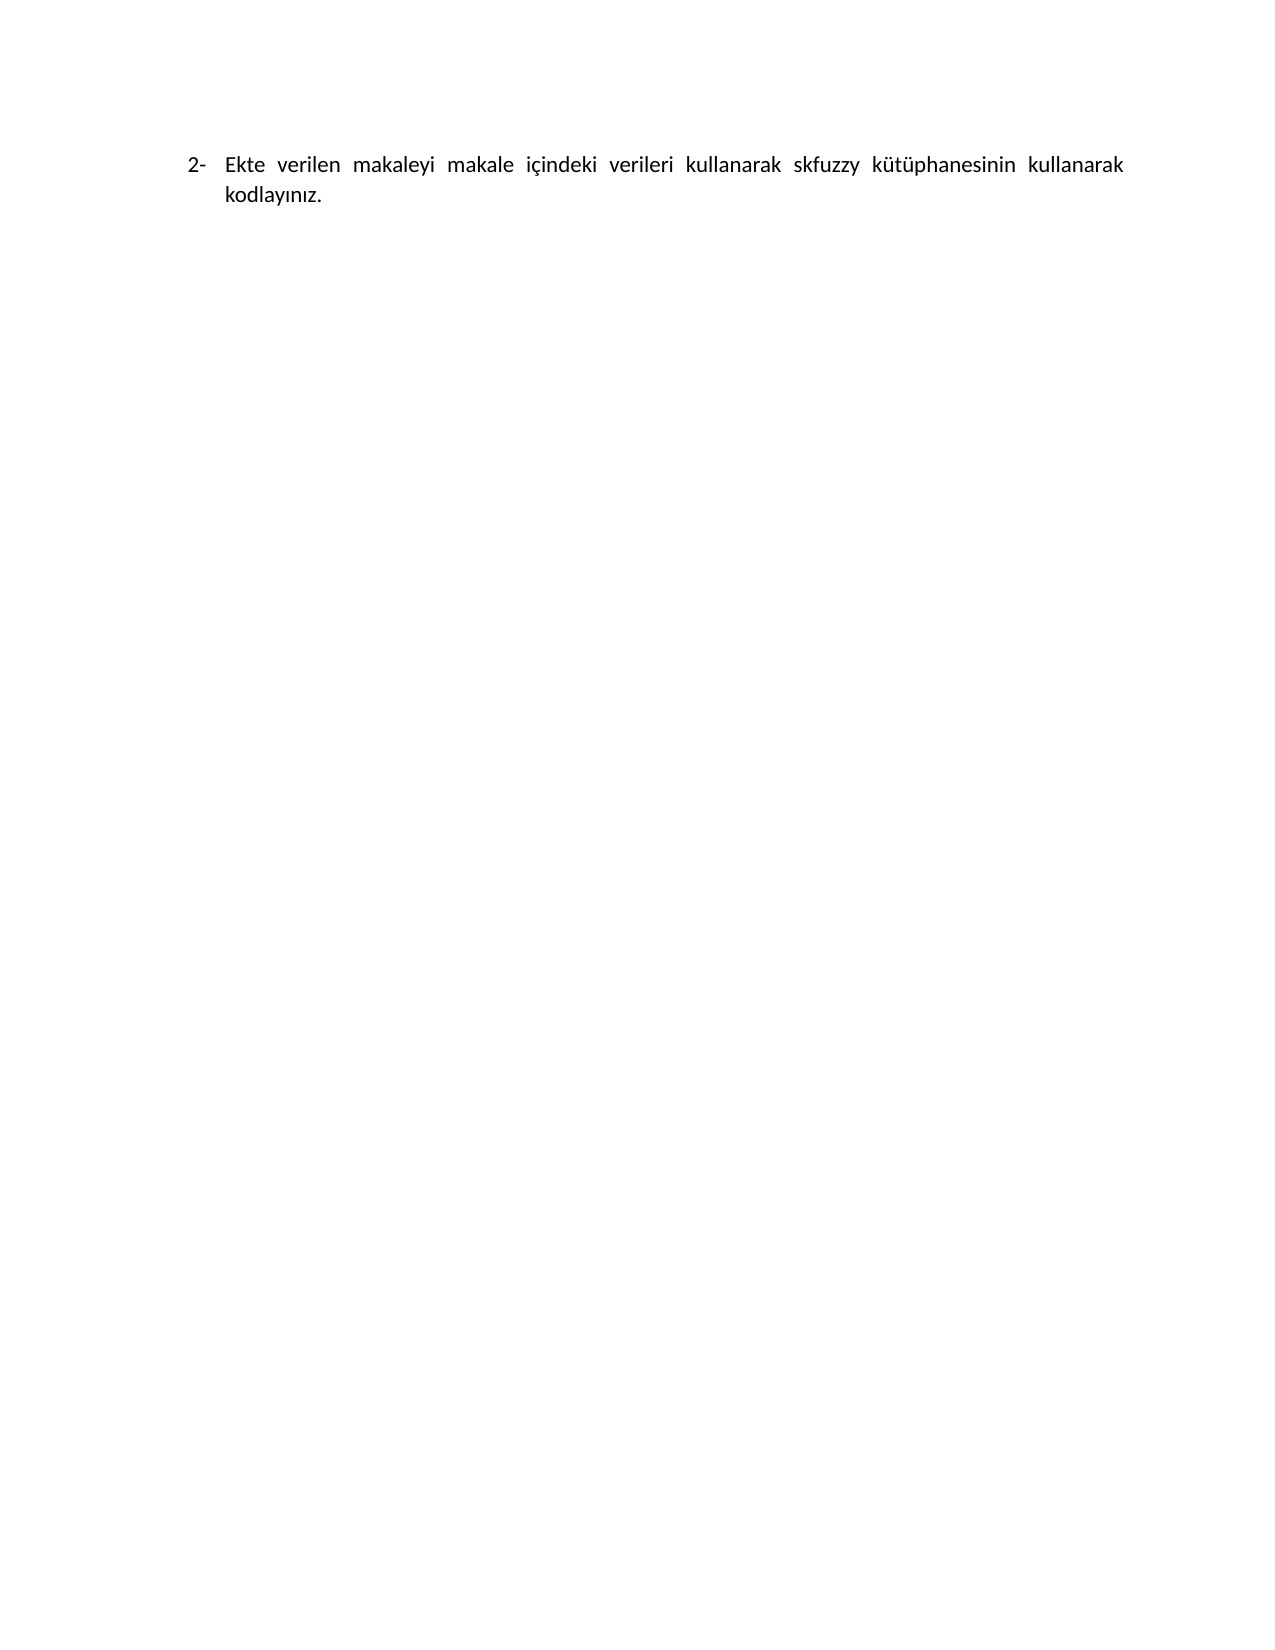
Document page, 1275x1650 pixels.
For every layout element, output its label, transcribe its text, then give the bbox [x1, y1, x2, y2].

list Ekte verilen makaleyi makale içindeki verileri kullanarak skfuzzy kütüphanesinin kullanarak kodlayınız. [187, 150, 1125, 208]
